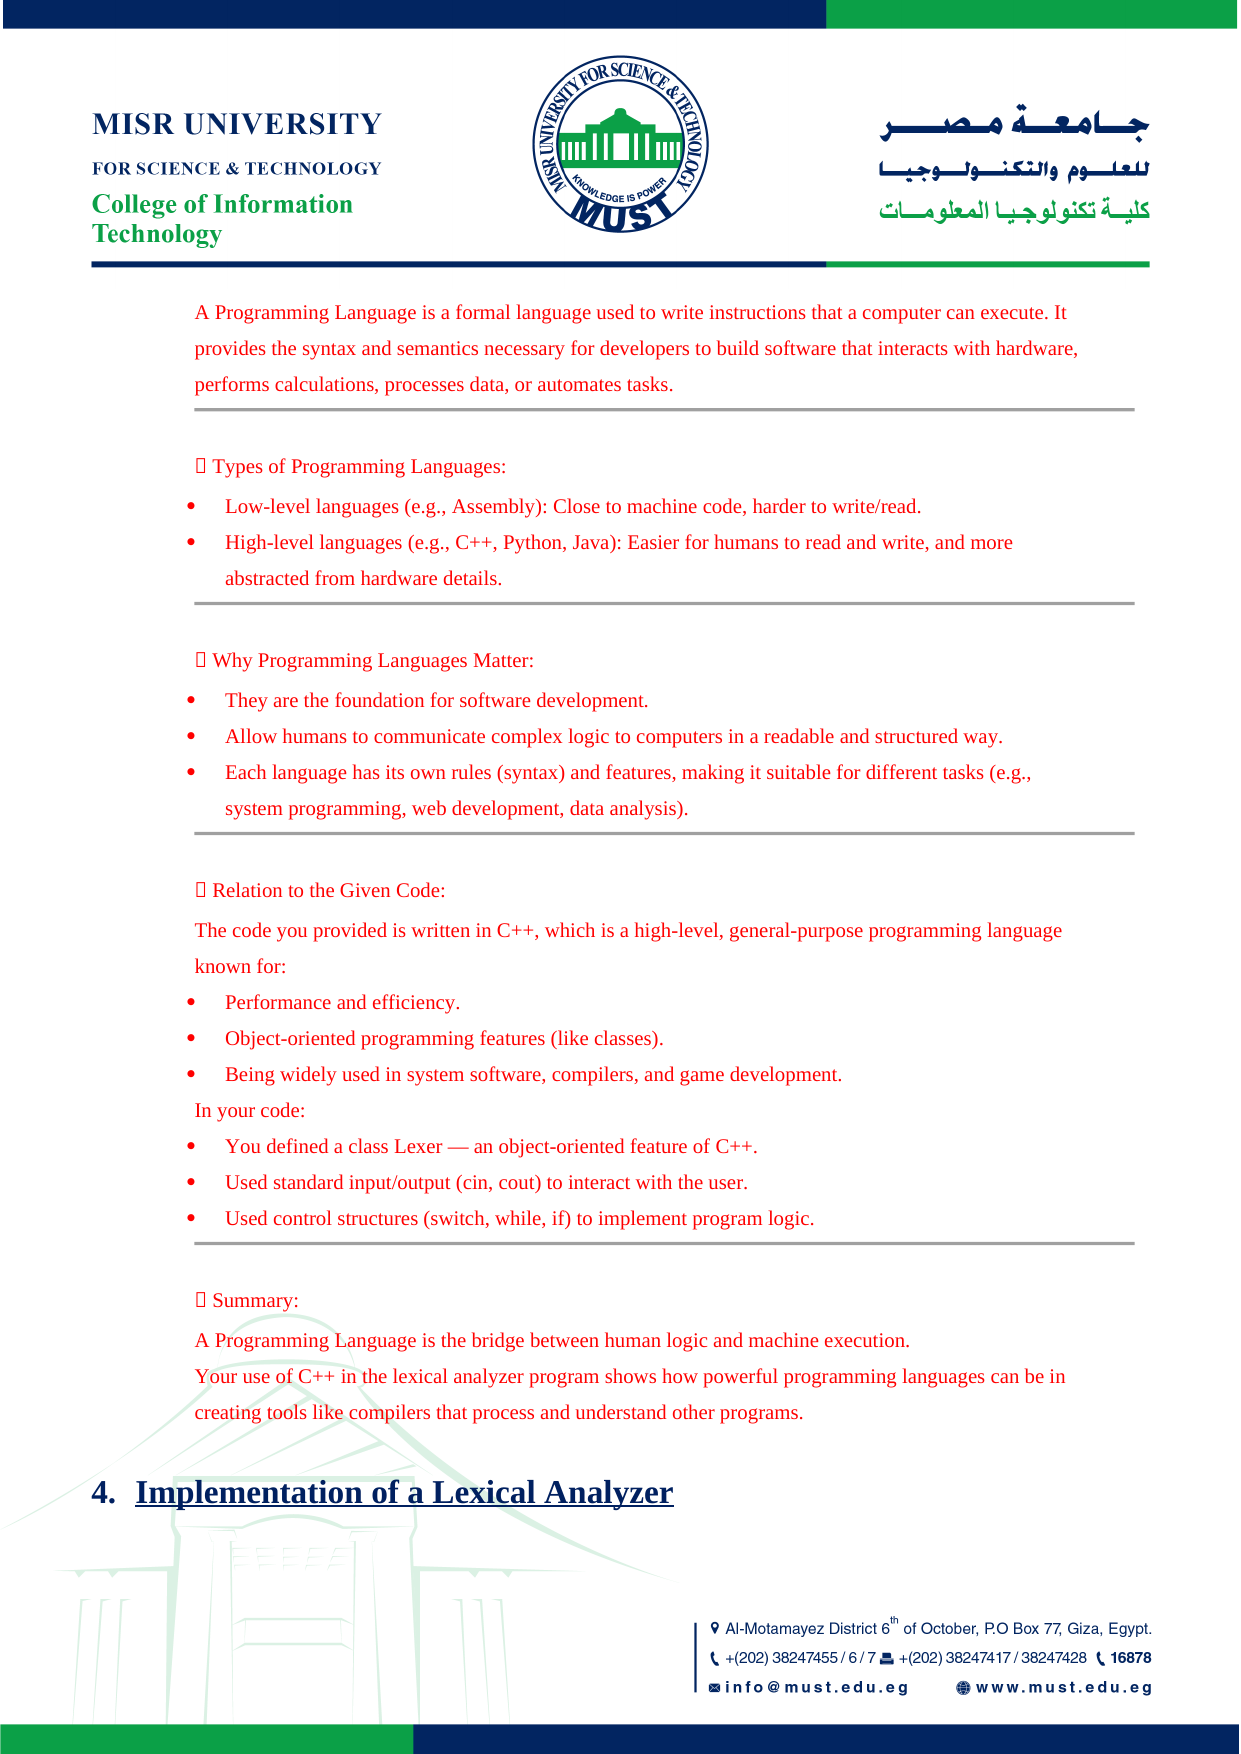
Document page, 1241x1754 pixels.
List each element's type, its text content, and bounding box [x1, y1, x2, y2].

picture [3, 0, 1238, 289]
list Implementation of a Lexical Analyzer [91, 1472, 1090, 1510]
text The code you provided is written in C++, which is a high-level, general-purpose programming language known for: [194, 918, 1090, 978]
list Allow humans to communicate complex logic to computers in a readable and structured way. [187, 724, 1090, 748]
list You defined a class Lexer — an object-oriented feature of C++. [187, 1134, 1090, 1158]
text A Programming Language is a formal language used to write instructions that a computer can execute. It provides the syntax and semantics necessary for developers to build software that interacts with hardware, performs calculations, processes data, or automates tasks. [194, 300, 1090, 396]
text A Programming Language is the bridge between human logic and machine execution. Your use of C++ in the lexical analyzer program shows how powerful programming languages can be in creating tools like compilers that process and understand other programs. [194, 1328, 1090, 1424]
text 🔸 Types of Programming Languages: [194, 451, 1090, 480]
text ✅ Summary: [194, 1285, 1090, 1313]
list Each language has its own rules (syntax) and features, making it suitable for different tasks (e.g., system programming, web development, data analysis). [187, 760, 1090, 820]
list Being widely used in system software, compilers, and game development. [187, 1062, 1090, 1086]
list Low-level languages (e.g., Assembly): Close to machine code, harder to write/read. [187, 494, 1090, 518]
list Used standard input/output (cin, cout) to interact with the user. [187, 1170, 1090, 1194]
list High-level languages (e.g., C++, Python, Java): Easier for humans to read and write, and more abstracted from hardware details. [187, 530, 1090, 590]
list Used control structures (switch, while, if) to implement program logic. [187, 1206, 1090, 1230]
text 🔸 Relation to the Given Code: [194, 875, 1090, 903]
list They are the foundation for software development. [187, 688, 1090, 712]
text In your code: [194, 1098, 1090, 1122]
list Performance and efficiency. [187, 990, 1090, 1014]
list Object-oriented programming features (like classes). [187, 1026, 1090, 1050]
picture [0, 1235, 1239, 1754]
text 🔸 Why Programming Languages Matter: [194, 645, 1090, 673]
